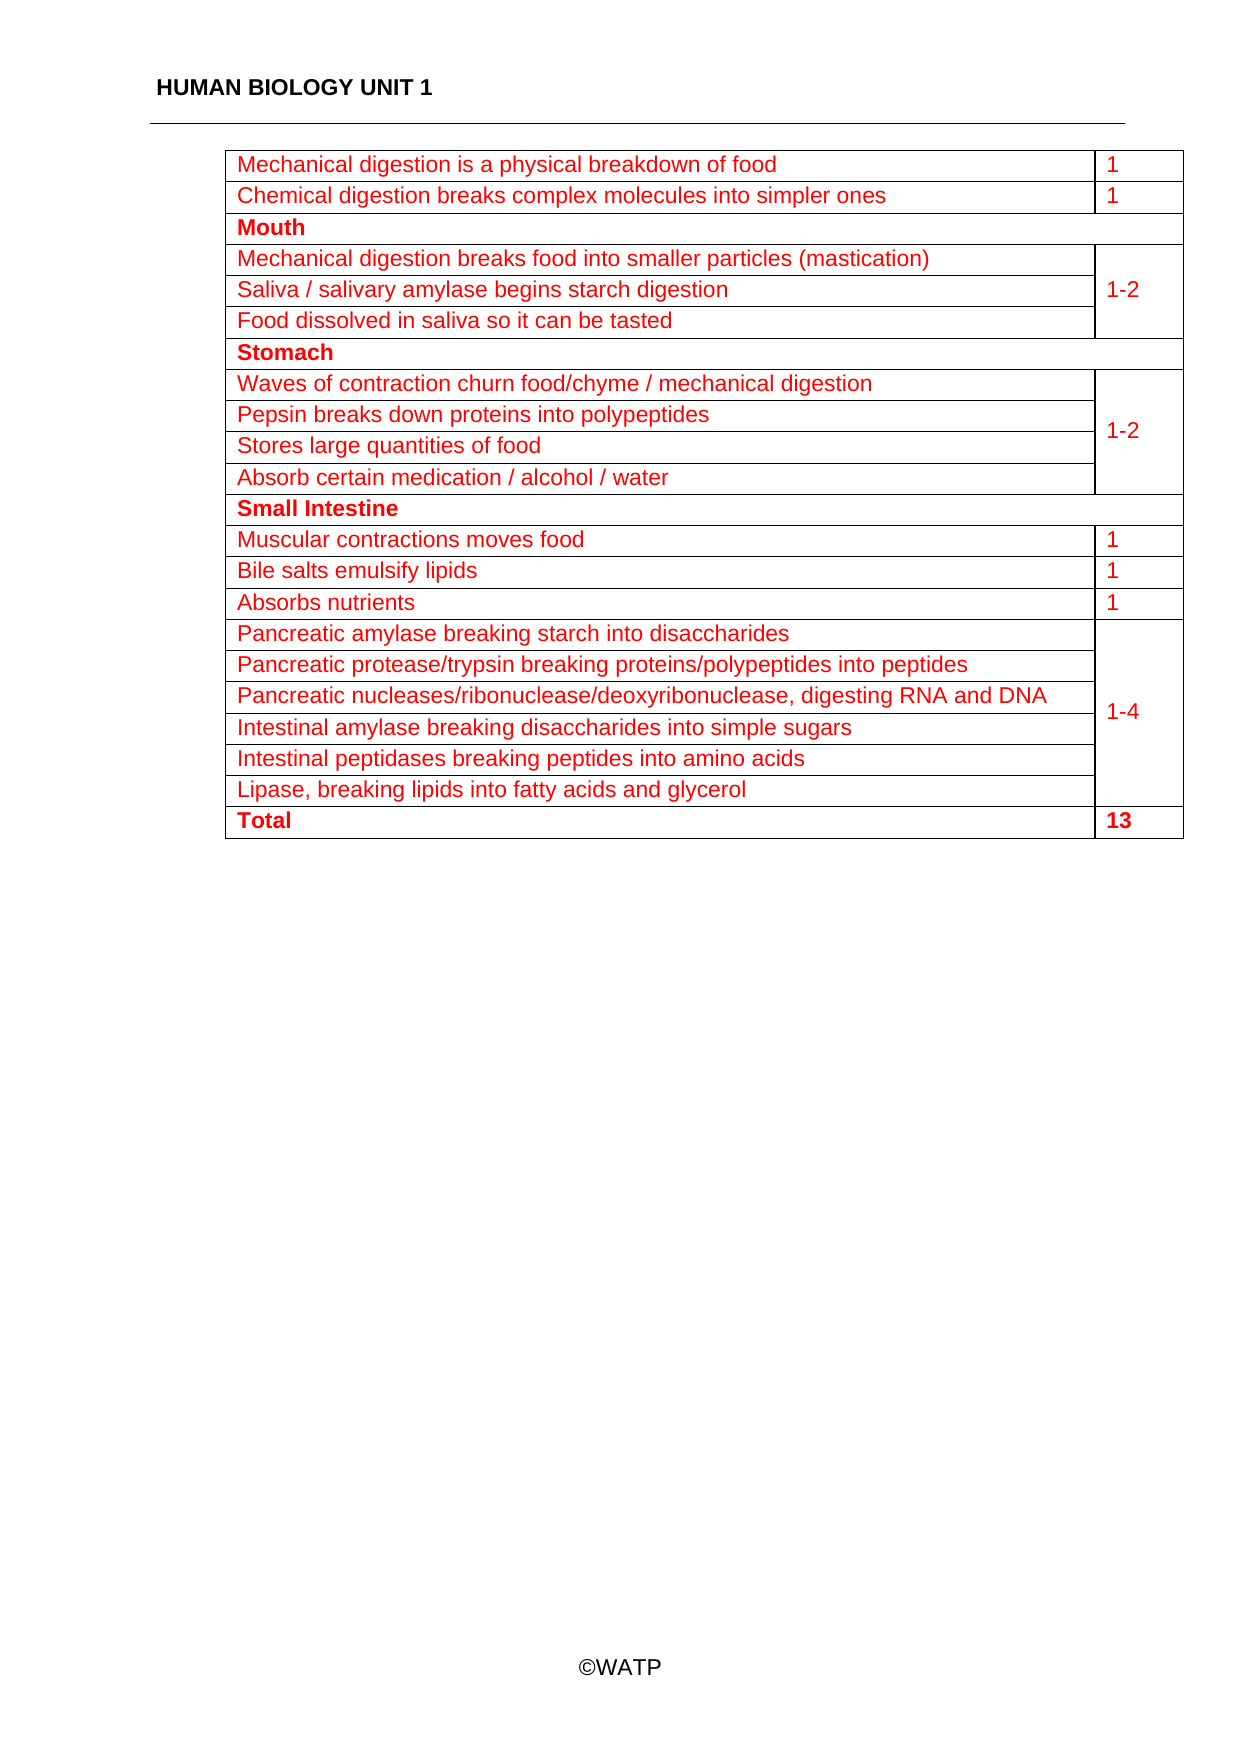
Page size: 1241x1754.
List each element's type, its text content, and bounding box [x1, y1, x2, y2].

table_cell Total [226, 807, 1094, 837]
table_cell Intestinal amylase breaking disaccharides into simple sugars [226, 714, 1094, 744]
table_cell 1-2 [1096, 370, 1183, 494]
table_cell Absorbs nutrients [226, 589, 1094, 619]
table_cell Stores large quantities of food [226, 432, 1094, 462]
table_cell 13 [1096, 807, 1183, 837]
table_cell Mechanical digestion breaks food into smaller particles (mastication) [226, 245, 1094, 275]
table_cell 1-4 [1096, 620, 1183, 806]
table_cell Mechanical digestion is a physical breakdown of food [226, 151, 1094, 181]
table_cell 1 [1096, 526, 1183, 556]
table_cell 1 [1096, 182, 1183, 212]
table_cell 1-2 [1096, 245, 1183, 337]
table_cell Mouth [226, 214, 1183, 244]
table_cell Absorb certain medication / alcohol / water [226, 464, 1094, 494]
table_cell Muscular contractions moves food [226, 526, 1094, 556]
table_cell Pancreatic nucleases/ribonuclease/deoxyribonuclease, digesting RNA and DNA [226, 682, 1094, 712]
table_cell Saliva / salivary amylase begins starch digestion [226, 276, 1094, 306]
table_cell Pancreatic amylase breaking starch into disaccharides [226, 620, 1094, 650]
table_cell Pepsin breaks down proteins into polypeptides [226, 401, 1094, 431]
table_cell Bile salts emulsify lipids [226, 557, 1094, 587]
table_cell Waves of contraction churn food/chyme / mechanical digestion [226, 370, 1094, 400]
table_cell 1 [1096, 151, 1183, 181]
table_cell Intestinal peptidases breaking peptides into amino acids [226, 745, 1094, 775]
table_cell Chemical digestion breaks complex molecules into simpler ones [226, 182, 1094, 212]
table_cell Lipase, breaking lipids into fatty acids and glycerol [226, 776, 1094, 806]
table_cell Small Intestine [226, 495, 1183, 525]
table_cell Pancreatic protease/trypsin breaking proteins/polypeptides into peptides [226, 651, 1094, 681]
table_cell 1 [1096, 589, 1183, 619]
table_cell Stomach [226, 339, 1183, 369]
table_cell 1 [1096, 557, 1183, 587]
table_cell Food dissolved in saliva so it can be tasted [226, 307, 1094, 337]
